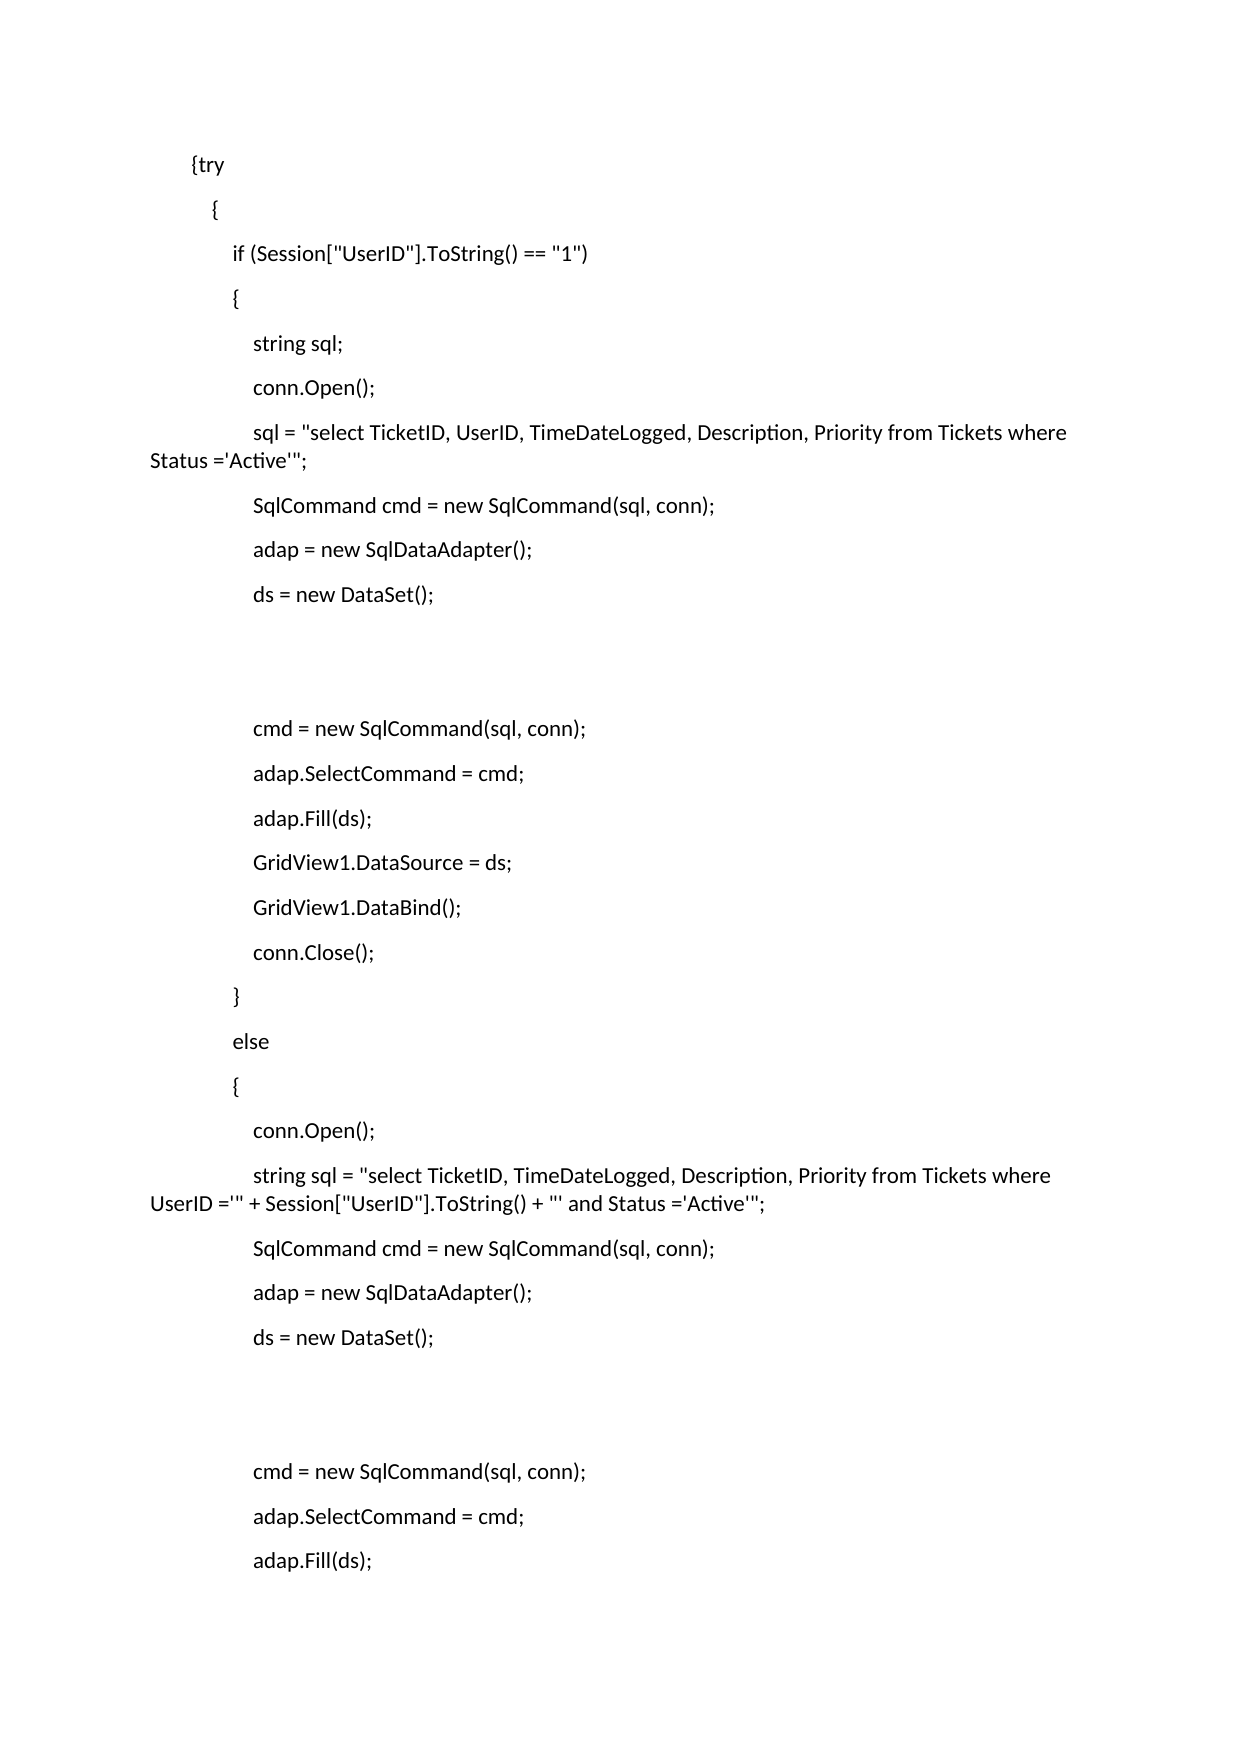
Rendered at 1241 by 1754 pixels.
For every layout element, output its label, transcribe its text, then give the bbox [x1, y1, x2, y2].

text { [150, 195, 1090, 223]
text { [150, 1072, 1090, 1100]
text } [150, 982, 1090, 1010]
text GridView1.DataSource = ds; [150, 848, 1090, 876]
text GridView1.DataBind(); [150, 893, 1090, 921]
text string sql = "select TicketID, TimeDateLogged, Description, Priority from Tickets where UserID ='" + Session["UserID"].ToString() + "' and Status ='Active'"; [150, 1161, 1090, 1217]
text adap = new SqlDataAdapter(); [150, 1278, 1090, 1307]
text adap.Fill(ds); [150, 1547, 1090, 1575]
text else [150, 1027, 1090, 1055]
text conn.Open(); [150, 373, 1090, 401]
text cmd = new SqlCommand(sql, conn); [150, 714, 1090, 742]
text ds = new DataSet(); [150, 580, 1090, 608]
text adap.SelectCommand = cmd; [150, 759, 1090, 787]
text SqlCommand cmd = new SqlCommand(sql, conn); [150, 1234, 1090, 1262]
text cmd = new SqlCommand(sql, conn); [150, 1457, 1090, 1485]
text adap = new SqlDataAdapter(); [150, 536, 1090, 563]
text sql = "select TicketID, UserID, TimeDateLogged, Description, Priority from Tickets where Status ='Active'"; [150, 418, 1090, 474]
text conn.Close(); [150, 938, 1090, 966]
text adap.SelectCommand = cmd; [150, 1502, 1090, 1530]
text {try [150, 150, 1090, 178]
text adap.Fill(ds); [150, 804, 1090, 832]
text conn.Open(); [150, 1116, 1090, 1144]
text if (Session["UserID"].ToString() == "1") [150, 239, 1090, 267]
text { [150, 284, 1090, 312]
text ds = new DataSet(); [150, 1323, 1090, 1351]
text SqlCommand cmd = new SqlCommand(sql, conn); [150, 491, 1090, 519]
text string sql; [150, 329, 1090, 357]
